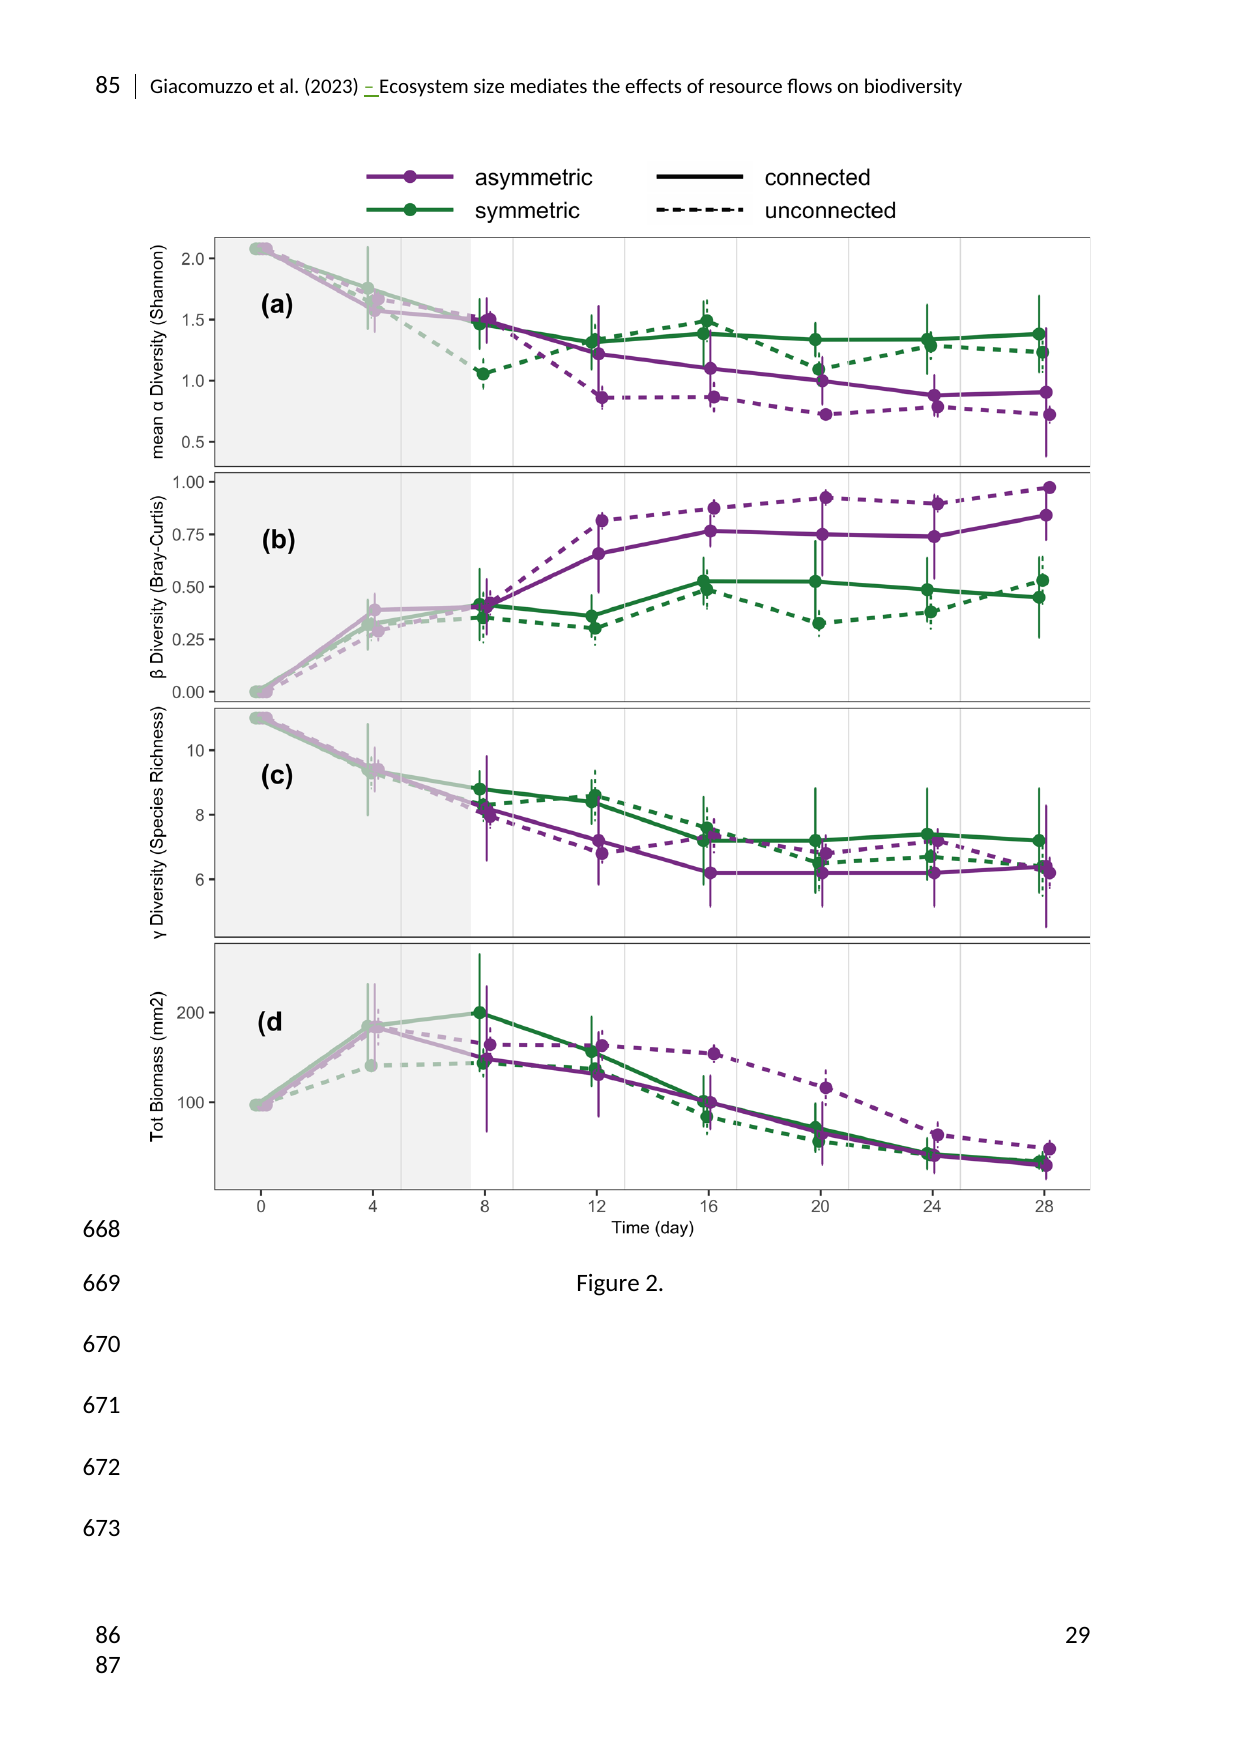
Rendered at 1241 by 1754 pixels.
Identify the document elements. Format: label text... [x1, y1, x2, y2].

text Figure 2. [150, 1267, 1090, 1298]
picture [150, 150, 1091, 1237]
